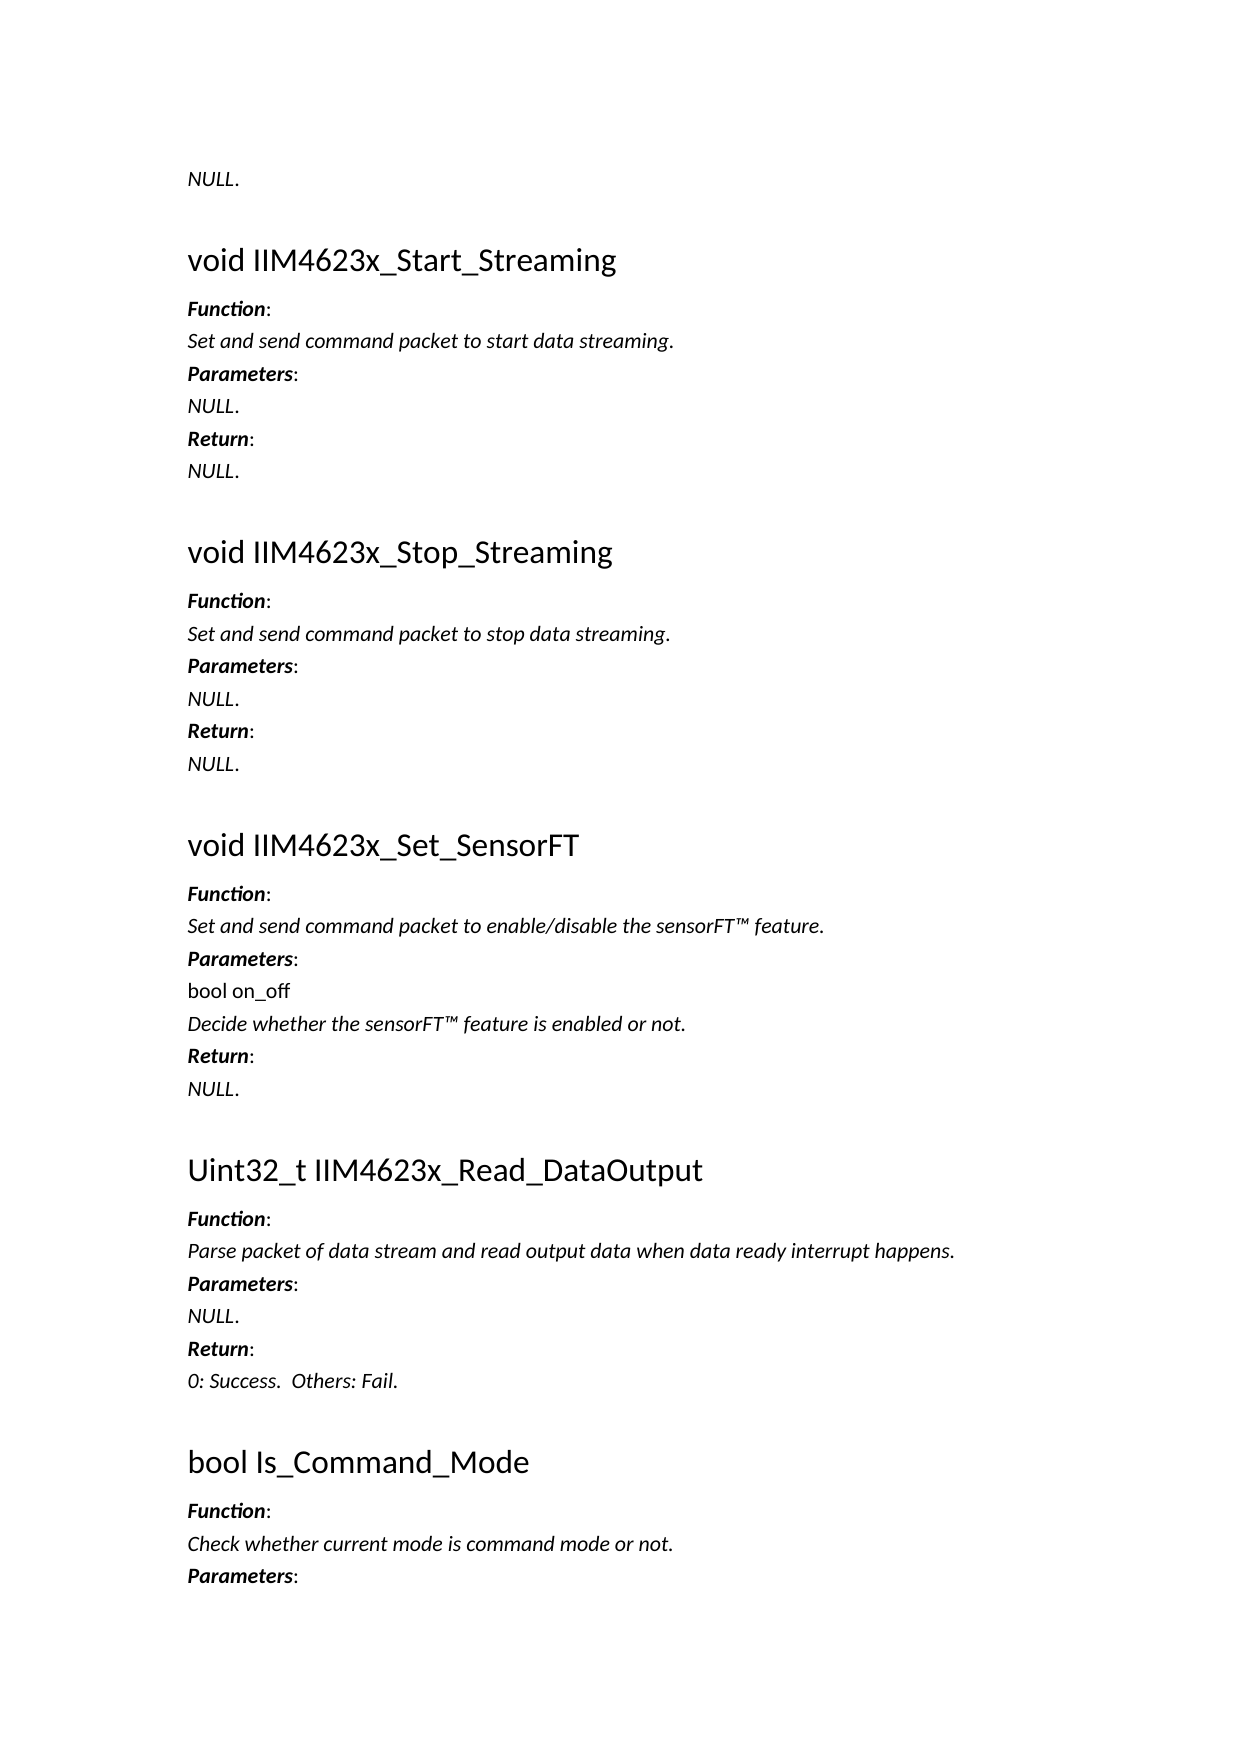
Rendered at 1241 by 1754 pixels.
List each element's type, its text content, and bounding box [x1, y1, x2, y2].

text Parameters: [187, 357, 1053, 389]
text Function: [187, 584, 1053, 617]
text NULL. [187, 747, 1053, 779]
text Set and send command packet to start data streaming. [187, 324, 1053, 357]
text Function: [187, 877, 1053, 909]
text Parameters: [187, 942, 1053, 974]
text Set and send command packet to enable/disable the sensorFT™ feature. [187, 909, 1053, 942]
text Function: [187, 1494, 1053, 1527]
text Set and send command packet to stop data streaming. [187, 617, 1053, 649]
text bool Is_Command_Mode [187, 1429, 1053, 1494]
text NULL. [187, 682, 1053, 714]
text Parse packet of data stream and read output data when data ready interrupt happens. [187, 1234, 1053, 1267]
text void IIM4623x_Set_SensorFT [187, 812, 1053, 877]
text bool on_off [187, 974, 1053, 1007]
text NULL. [187, 1072, 1053, 1104]
text 0: Success. Others: Fail. [187, 1364, 1053, 1397]
text Return: [187, 422, 1053, 454]
text NULL. [187, 454, 1053, 487]
text Return: [187, 1332, 1053, 1364]
text void IIM4623x_Stop_Streaming [187, 519, 1053, 584]
text Check whether current mode is command mode or not. [187, 1527, 1053, 1559]
text NULL. [187, 389, 1053, 422]
text Return: [187, 714, 1053, 747]
text Parameters: [187, 1559, 1053, 1592]
text Return: [187, 1039, 1053, 1072]
text NULL. [187, 1299, 1053, 1332]
text Function: [187, 292, 1053, 324]
text NULL. [187, 162, 1053, 194]
text Uint32_t IIM4623x_Read_DataOutput [187, 1137, 1053, 1202]
text Function: [187, 1202, 1053, 1234]
text Parameters: [187, 1267, 1053, 1299]
text Parameters: [187, 649, 1053, 682]
text Decide whether the sensorFT™ feature is enabled or not. [187, 1007, 1053, 1039]
text void IIM4623x_Start_Streaming [187, 227, 1053, 292]
